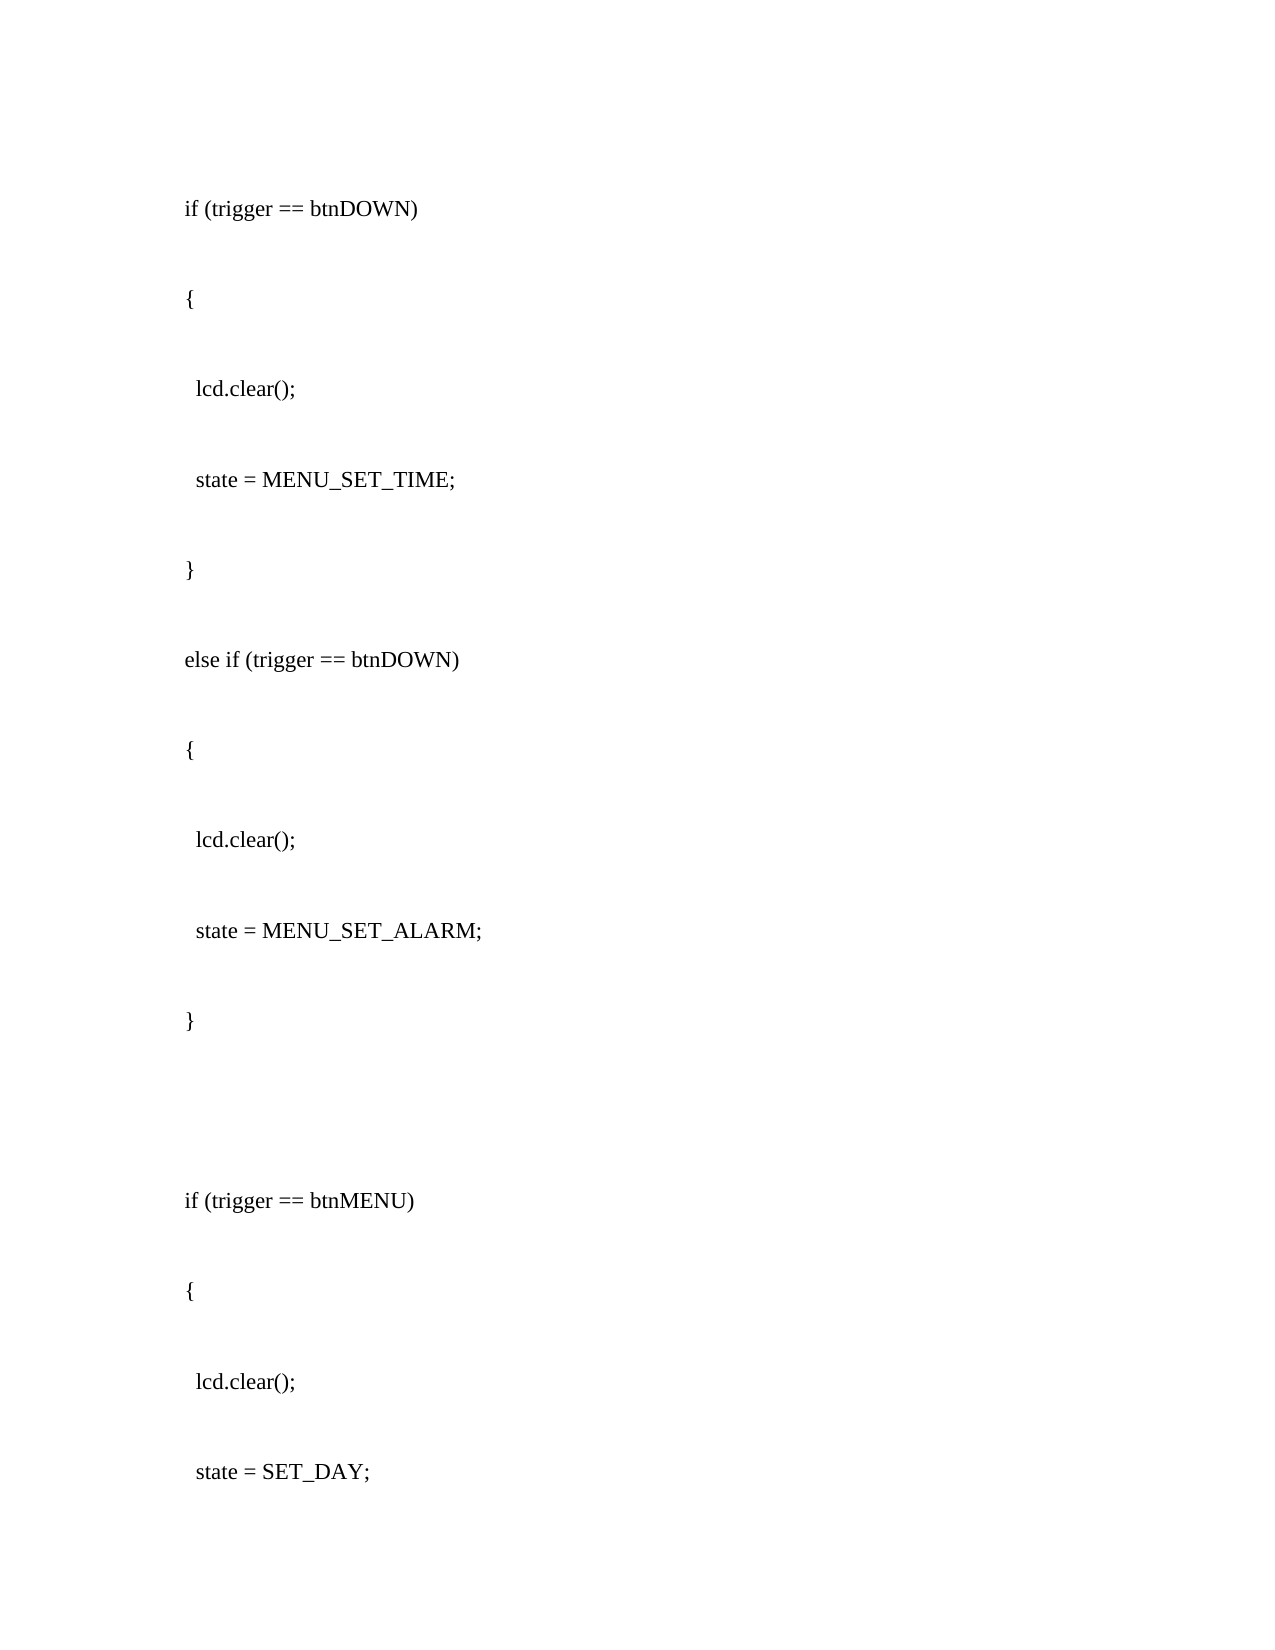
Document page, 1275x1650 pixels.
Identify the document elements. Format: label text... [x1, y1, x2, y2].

text lcd.clear(); [150, 1368, 1125, 1394]
text state = MENU_SET_ALARM; [150, 917, 1125, 943]
text state = MENU_SET_TIME; [150, 466, 1125, 492]
text } [150, 1007, 1125, 1033]
text if (trigger == btnMENU) [150, 1187, 1125, 1214]
text } [150, 556, 1125, 582]
text lcd.clear(); [150, 376, 1125, 402]
text { [150, 736, 1125, 763]
text if (trigger == btnDOWN) [150, 195, 1125, 221]
text else if (trigger == btnDOWN) [150, 646, 1125, 672]
text { [150, 285, 1125, 312]
text lcd.clear(); [150, 827, 1125, 853]
text state = SET_DAY; [150, 1458, 1125, 1484]
text { [150, 1278, 1125, 1304]
